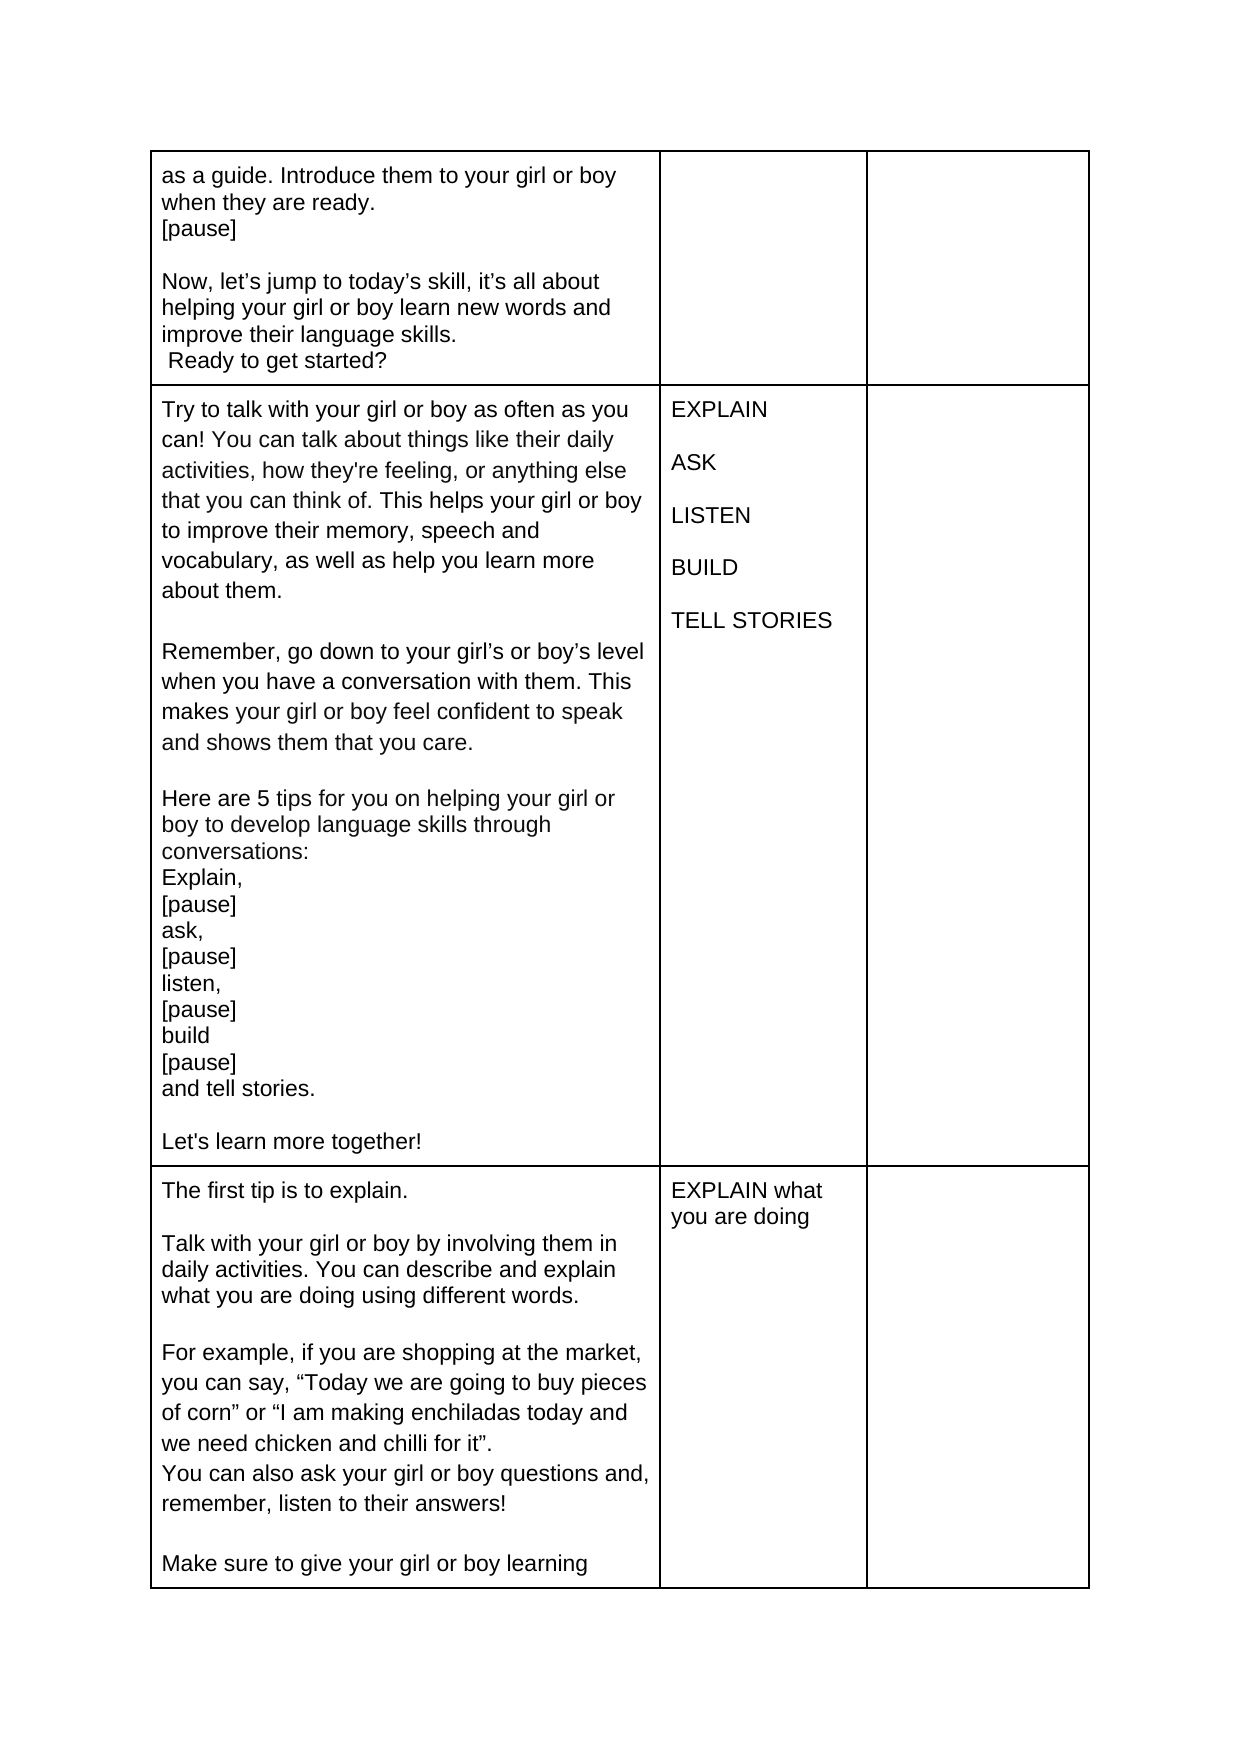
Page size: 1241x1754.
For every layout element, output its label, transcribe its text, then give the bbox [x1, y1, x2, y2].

table_cell [868, 386, 1088, 1164]
table_cell EXPLAIN ASK LISTEN BUILD TELL STORIES [661, 386, 866, 1164]
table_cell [152, 1167, 659, 1587]
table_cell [661, 152, 866, 384]
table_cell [152, 152, 659, 384]
table_cell [868, 152, 1088, 384]
table_cell Try to talk with your girl or boy as often as you can! You can talk about things like their daily activities, how they're feeling, or anything else that you can think of. This helps your girl or boy to improve their memory, speech and vocabulary, as well as help you learn more about them. Remember, go down to your girl’s or boy’s level when you have a conversation with them. This makes your girl or boy feel confident to speak and shows them that you care. Here are 5 tips for you on helping your girl or boy to develop language skills through conversations: Explain, [pause] ask, [pause] listen, [pause] build [pause] and tell stories. Let's learn more together! [152, 386, 659, 1164]
table_cell [868, 1167, 1088, 1587]
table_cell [661, 1167, 866, 1587]
